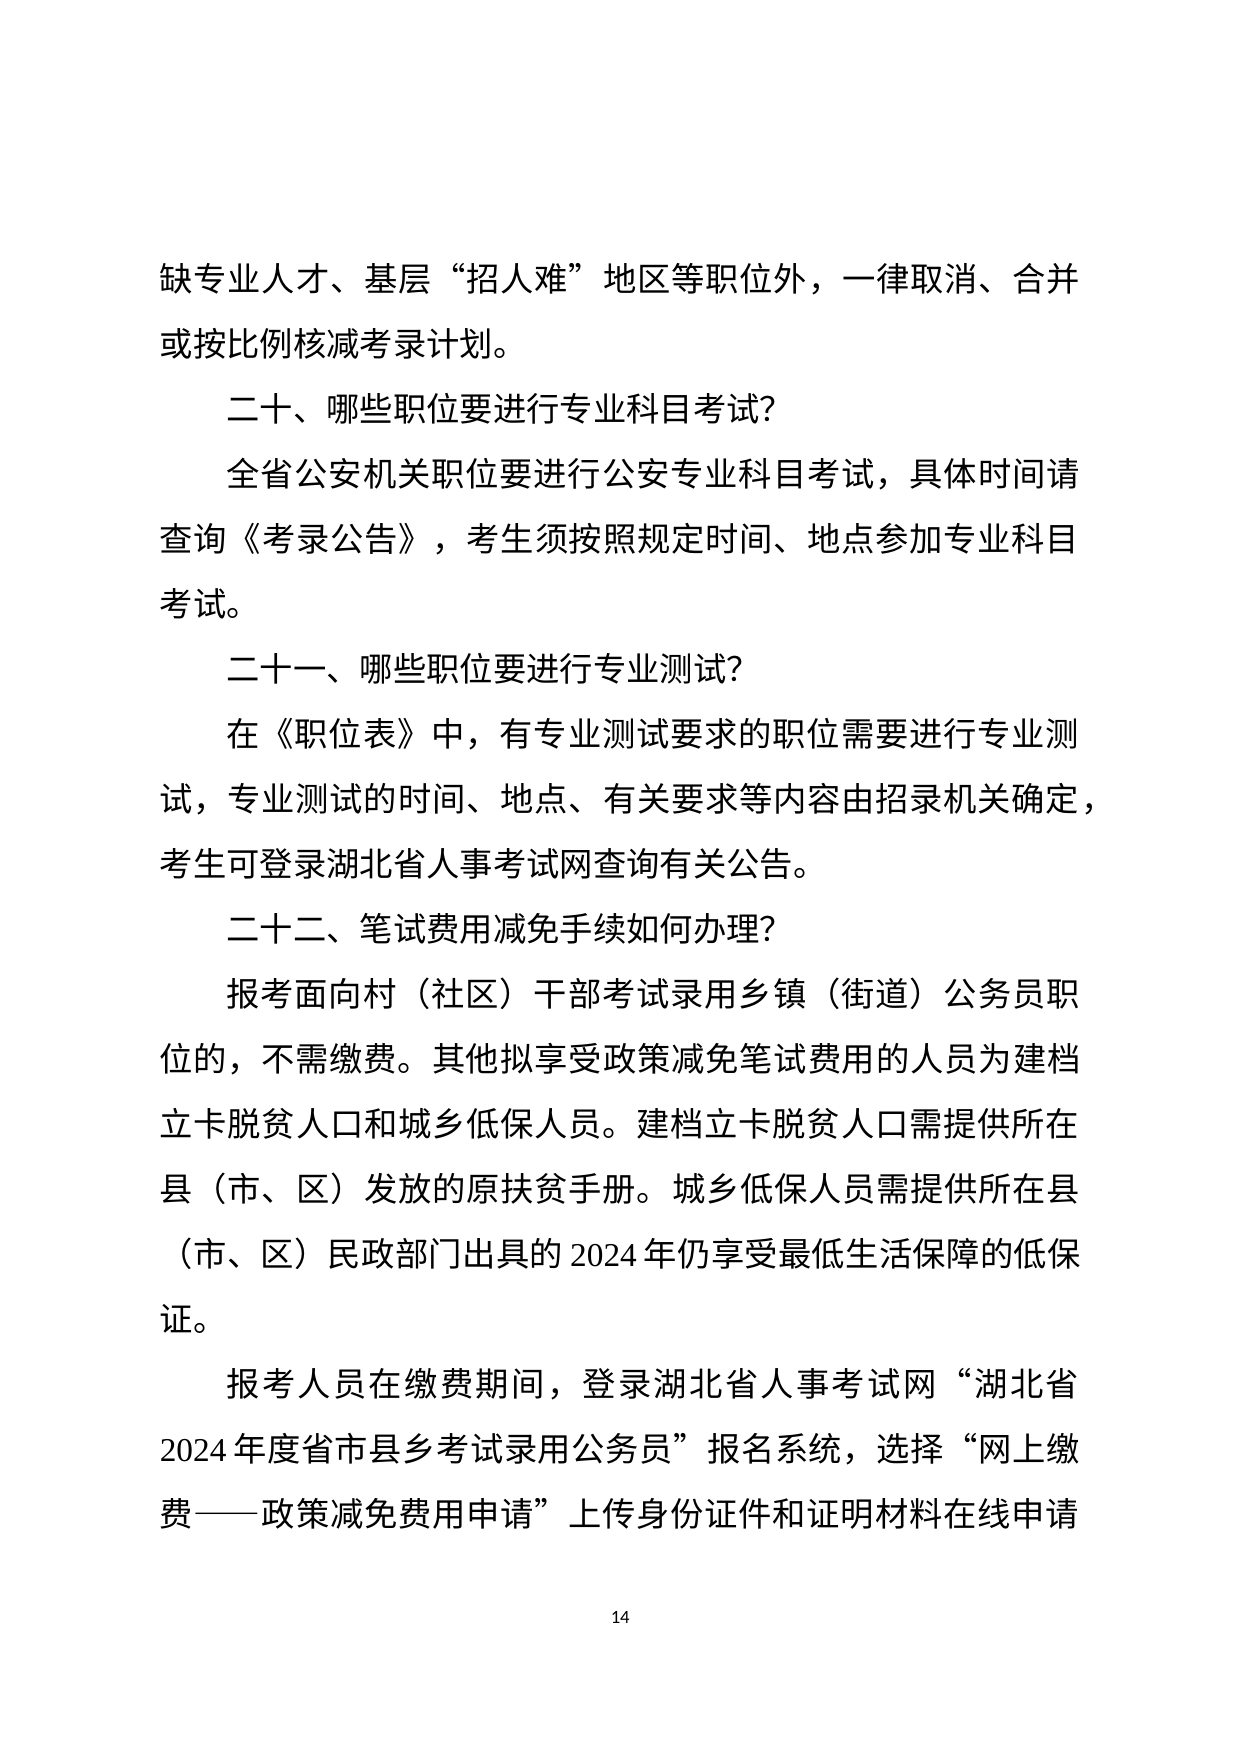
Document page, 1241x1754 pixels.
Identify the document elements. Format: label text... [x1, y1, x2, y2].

text 二十、哪些职位要进行专业科目考试？ [159, 375, 1081, 440]
text 报考面向村（社区）干部考试录用乡镇（街道）公务员职位的，不需缴费。其他拟享受政策减免笔试费用的人员为建档立卡脱贫人口和城乡低保人员。建档立卡脱贫人口需提供所在县（市、区）发放的原扶贫手册。城乡低保人员需提供所在县（市、区）民政部门出具的2024年仍享受最低生活保障的低保证。 [159, 960, 1081, 1350]
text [159, 245, 1081, 375]
text 二十一、哪些职位要进行专业测试？ [159, 635, 1081, 700]
text 在《职位表》中，有专业测试要求的职位需要进行专业测试，专业测试的时间、地点、有关要求等内容由招录机关确定，考生可登录湖北省人事考试网查询有关公告。 [159, 700, 1081, 895]
text 二十二、笔试费用减免手续如何办理？ [159, 895, 1081, 960]
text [159, 1350, 1081, 1545]
text 全省公安机关职位要进行公安专业科目考试，具体时间请查询《考录公告》，考生须按照规定时间、地点参加专业科目考试。 [159, 440, 1081, 635]
